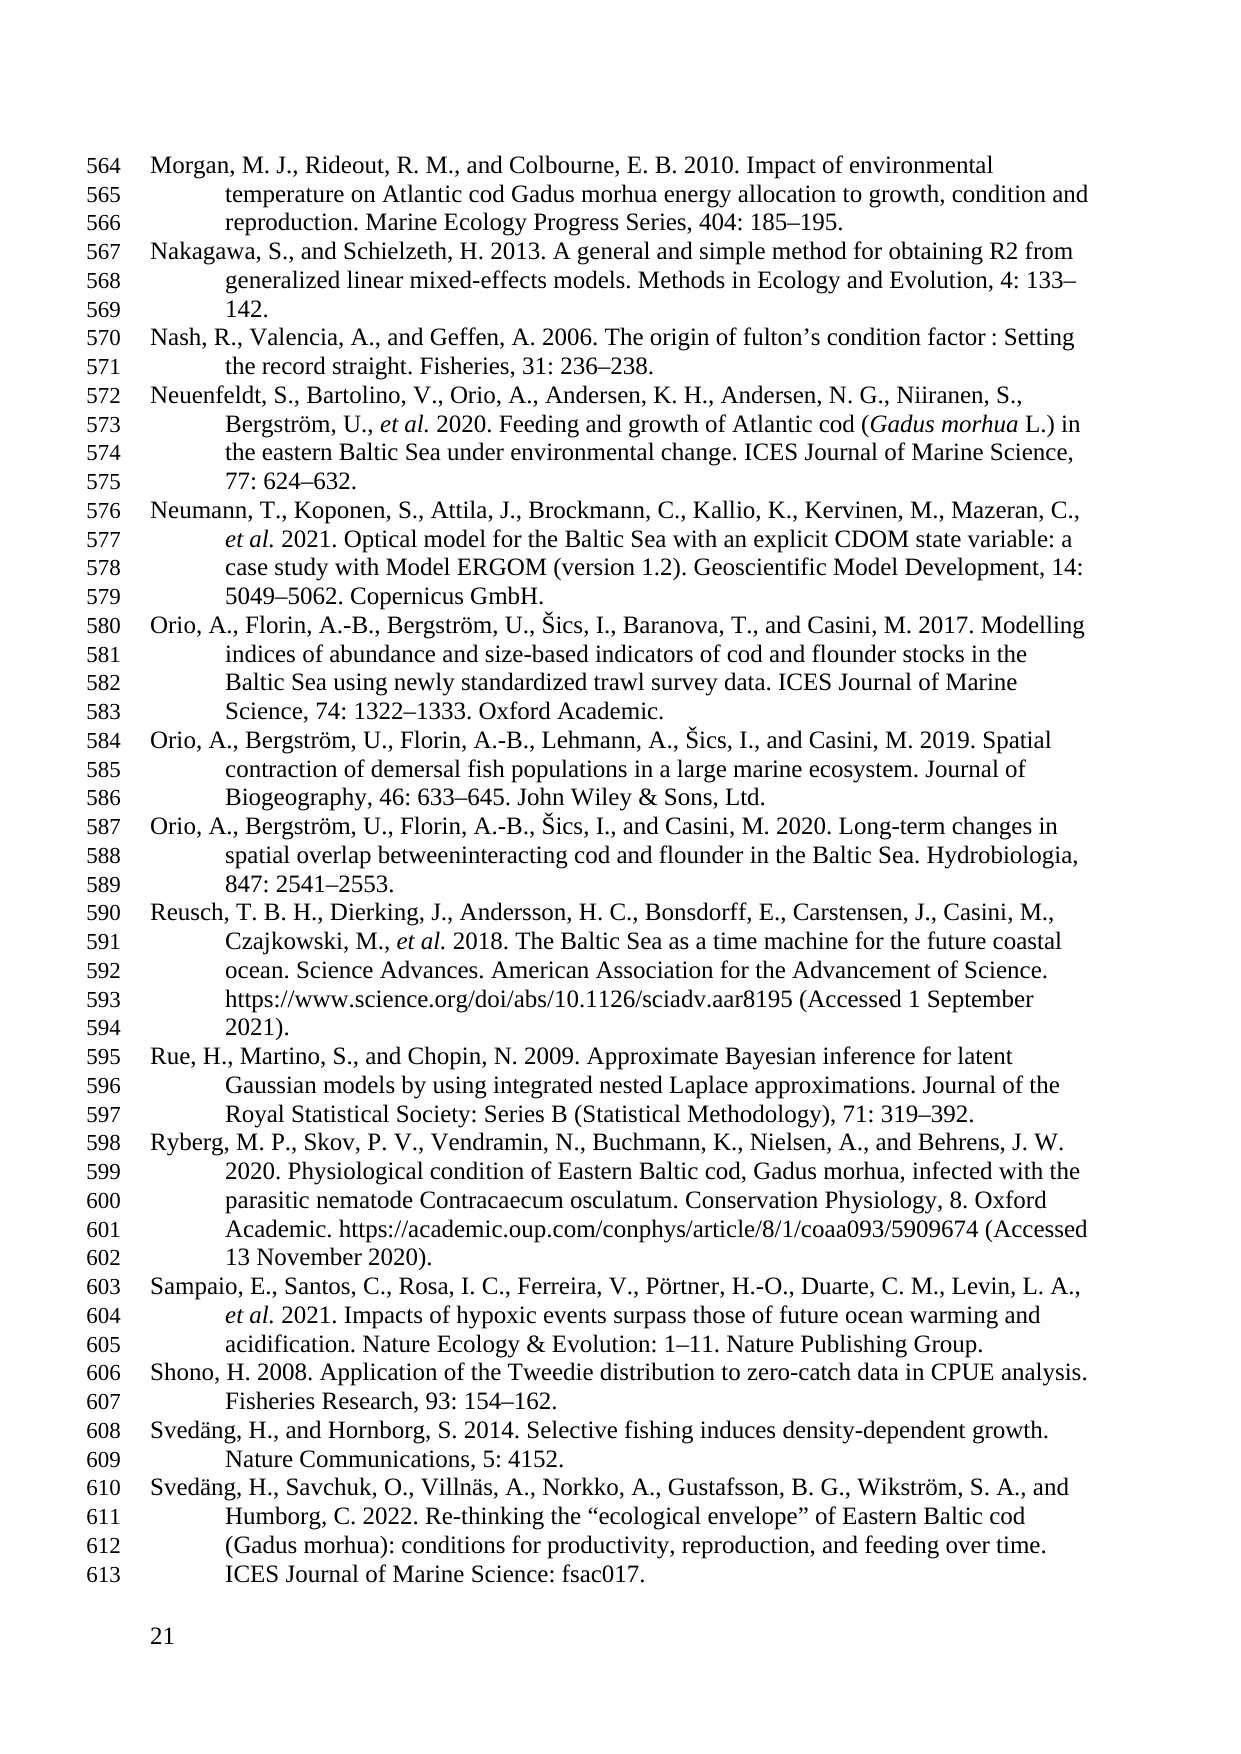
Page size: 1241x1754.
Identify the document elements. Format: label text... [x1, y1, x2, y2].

text Orio, A., Florin, A.-B., Bergström, U., Šics, I., Baranova, T., and Casini, M. 2017. Modelling indices of abundance and size-based indicators of cod and flounder stocks in the Baltic Sea using newly standardized trawl survey data. ICES Journal of Marine Science, 74: 1322–1333. Oxford Academic. [150, 610, 1090, 725]
text Nakagawa, S., and Schielzeth, H. 2013. A general and simple method for obtaining R2 from generalized linear mixed-effects models. Methods in Ecology and Evolution, 4: 133–142. [150, 236, 1090, 322]
text Ryberg, M. P., Skov, P. V., Vendramin, N., Buchmann, K., Nielsen, A., and Behrens, J. W. 2020. Physiological condition of Eastern Baltic cod, Gadus morhua, infected with the parasitic nematode Contracaecum osculatum. Conservation Physiology, 8. Oxford Academic. https://academic.oup.com/conphys/article/8/1/coaa093/5909674 (Accessed 13 November 2020). [150, 1127, 1090, 1271]
text Neuenfeldt, S., Bartolino, V., Orio, A., Andersen, K. H., Andersen, N. G., Niiranen, S., Bergström, U., et al. 2020. Feeding and growth of Atlantic cod (Gadus morhua L.) in the eastern Baltic Sea under environmental change. ICES Journal of Marine Science, 77: 624–632. [150, 380, 1090, 495]
text Svedäng, H., Savchuk, O., Villnäs, A., Norkko, A., Gustafsson, B. G., Wikström, S. A., and Humborg, C. 2022. Re-thinking the “ecological envelope” of Eastern Baltic cod (Gadus morhua): conditions for productivity, reproduction, and feeding over time. ICES Journal of Marine Science: fsac017. [150, 1472, 1090, 1587]
text Shono, H. 2008. Application of the Tweedie distribution to zero-catch data in CPUE analysis. Fisheries Research, 93: 154–162. [150, 1357, 1090, 1415]
text Sampaio, E., Santos, C., Rosa, I. C., Ferreira, V., Pörtner, H.-O., Duarte, C. M., Levin, L. A., et al. 2021. Impacts of hypoxic events surpass those of future ocean warming and acidification. Nature Ecology & Evolution: 1–11. Nature Publishing Group. [150, 1271, 1090, 1357]
text Svedäng, H., and Hornborg, S. 2014. Selective fishing induces density-dependent growth. Nature Communications, 5: 4152. [150, 1415, 1090, 1472]
text Neumann, T., Koponen, S., Attila, J., Brockmann, C., Kallio, K., Kervinen, M., Mazeran, C., et al. 2021. Optical model for the Baltic Sea with an explicit CDOM state variable: a case study with Model ERGOM (version 1.2). Geoscientific Model Development, 14: 5049–5062. Copernicus GmbH. [150, 495, 1090, 610]
text Reusch, T. B. H., Dierking, J., Andersson, H. C., Bonsdorff, E., Carstensen, J., Casini, M., Czajkowski, M., et al. 2018. The Baltic Sea as a time machine for the future coastal ocean. Science Advances. American Association for the Advancement of Science. https://www.science.org/doi/abs/10.1126/sciadv.aar8195 (Accessed 1 September 2021). [150, 897, 1090, 1041]
text Nash, R., Valencia, A., and Geffen, A. 2006. The origin of fulton’s condition factor : Setting the record straight. Fisheries, 31: 236–238. [150, 322, 1090, 380]
text Morgan, M. J., Rideout, R. M., and Colbourne, E. B. 2010. Impact of environmental temperature on Atlantic cod Gadus morhua energy allocation to growth, condition and reproduction. Marine Ecology Progress Series, 404: 185–195. [150, 150, 1090, 236]
text Rue, H., Martino, S., and Chopin, N. 2009. Approximate Bayesian inference for latent Gaussian models by using integrated nested Laplace approximations. Journal of the Royal Statistical Society: Series B (Statistical Methodology), 71: 319–392. [150, 1041, 1090, 1127]
text Orio, A., Bergström, U., Florin, A.-B., Lehmann, A., Šics, I., and Casini, M. 2019. Spatial contraction of demersal fish populations in a large marine ecosystem. Journal of Biogeography, 46: 633–645. John Wiley & Sons, Ltd. [150, 725, 1090, 811]
text Orio, A., Bergström, U., Florin, A.-B., Šics, I., and Casini, M. 2020. Long-term changes in spatial overlap betweeninteracting cod and flounder in the Baltic Sea. Hydrobiologia, 847: 2541–2553. [150, 811, 1090, 897]
